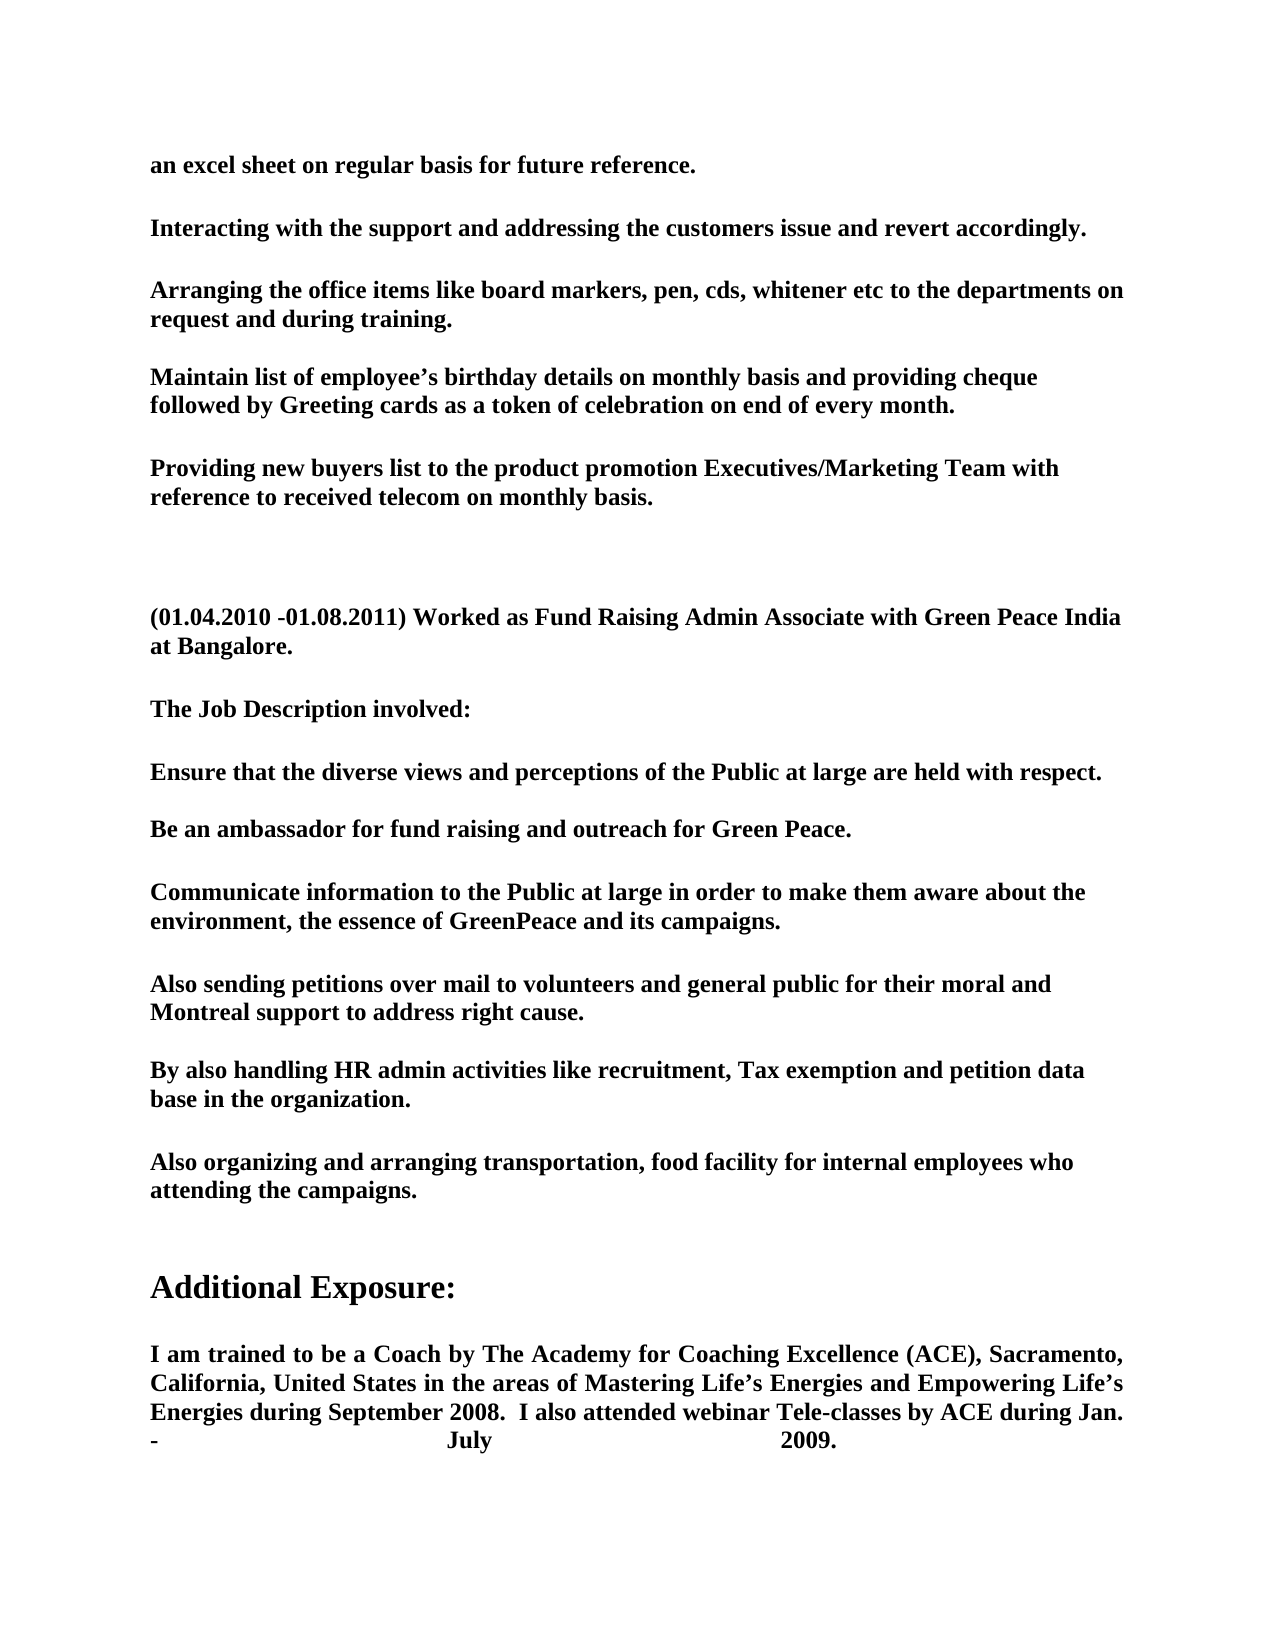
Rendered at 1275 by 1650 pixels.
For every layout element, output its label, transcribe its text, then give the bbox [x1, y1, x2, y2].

text Communicate information to the Public at large in order to make them aware about the environment, the essence of GreenPeace and its campaigns. [150, 877, 1125, 969]
text Additional Exposure: [150, 1267, 1125, 1339]
text Ensure that the diverse views and perceptions of the Public at large are held with respect. [150, 757, 1125, 786]
text Also sending petitions over mail to volunteers and general public for their moral and Montreal support to address right cause. [150, 969, 1125, 1026]
text (01.04.2010 -01.08.2011) Worked as Fund Raising Admin Associate with Green Peace India at Bangalore. [150, 602, 1125, 694]
text The Job Description involved: [150, 694, 1125, 757]
text Arranging the office items like board markers, pen, cds, whitener etc to the departments on request and during training. [150, 276, 1125, 333]
text Interacting with the support and addressing the customers issue and revert accordingly. [150, 213, 1125, 276]
text Maintain list of employee’s birthday details on monthly basis and providing cheque followed by Greeting cards as a token of celebration on end of every month. [150, 362, 1125, 453]
text By also handling HR admin activities like recruitment, Tax exemption and petition data base in the organization. [150, 1026, 1125, 1147]
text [150, 150, 1125, 213]
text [150, 1339, 1125, 1483]
text Also organizing and arranging transportation, food facility for internal employees who attending the campaigns. [150, 1147, 1125, 1267]
text Be an ambassador for fund raising and outreach for Green Peace. [150, 814, 1125, 877]
text Providing new buyers list to the product promotion Executives/Marketing Team with reference to received telecom on monthly basis. [150, 453, 1125, 545]
